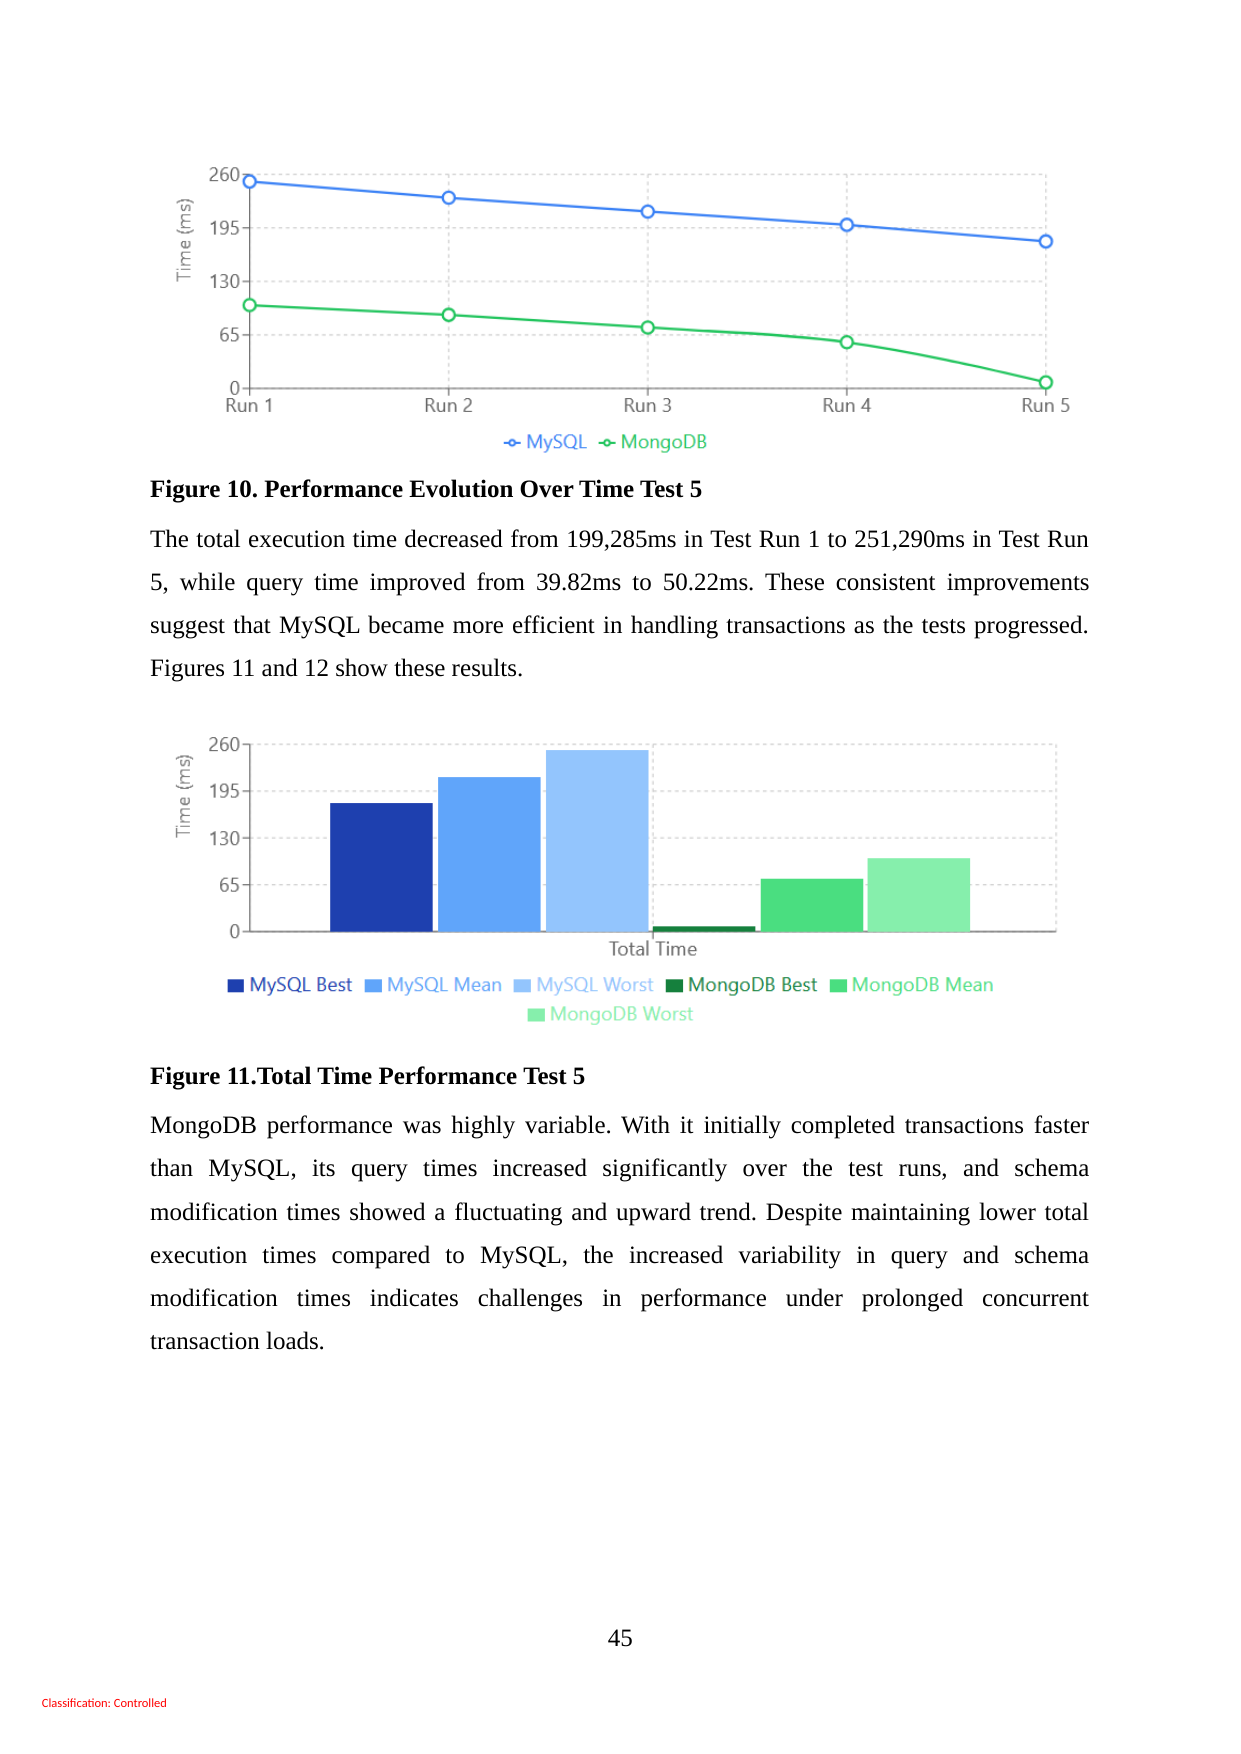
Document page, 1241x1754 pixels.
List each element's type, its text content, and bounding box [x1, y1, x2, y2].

picture [150, 147, 1091, 475]
text Figure 10. Performance Evolution Over Time Test 5 [150, 475, 1090, 503]
picture [150, 709, 1091, 1041]
text MongoDB performance was highly variable. With it initially completed transactions faster than MySQL, its query times increased significantly over the test runs, and schema modification times showed a fluctuating and upward trend. Despite maintaining lower total execution times compared to MySQL, the increased variability in query and schema modification times indicates challenges in performance under prolonged concurrent transaction loads. [150, 1110, 1090, 1355]
text The total execution time decreased from 199,285ms in Test Run 1 to 251,290ms in Test Run 5, while query time improved from 39.82ms to 50.22ms. These consistent improvements suggest that MySQL became more efficient in handling transactions as the tests progressed. Figures 11 and 12 show these results. [150, 524, 1090, 682]
text Figure 11.Total Time Performance Test 5 [150, 1061, 1090, 1089]
